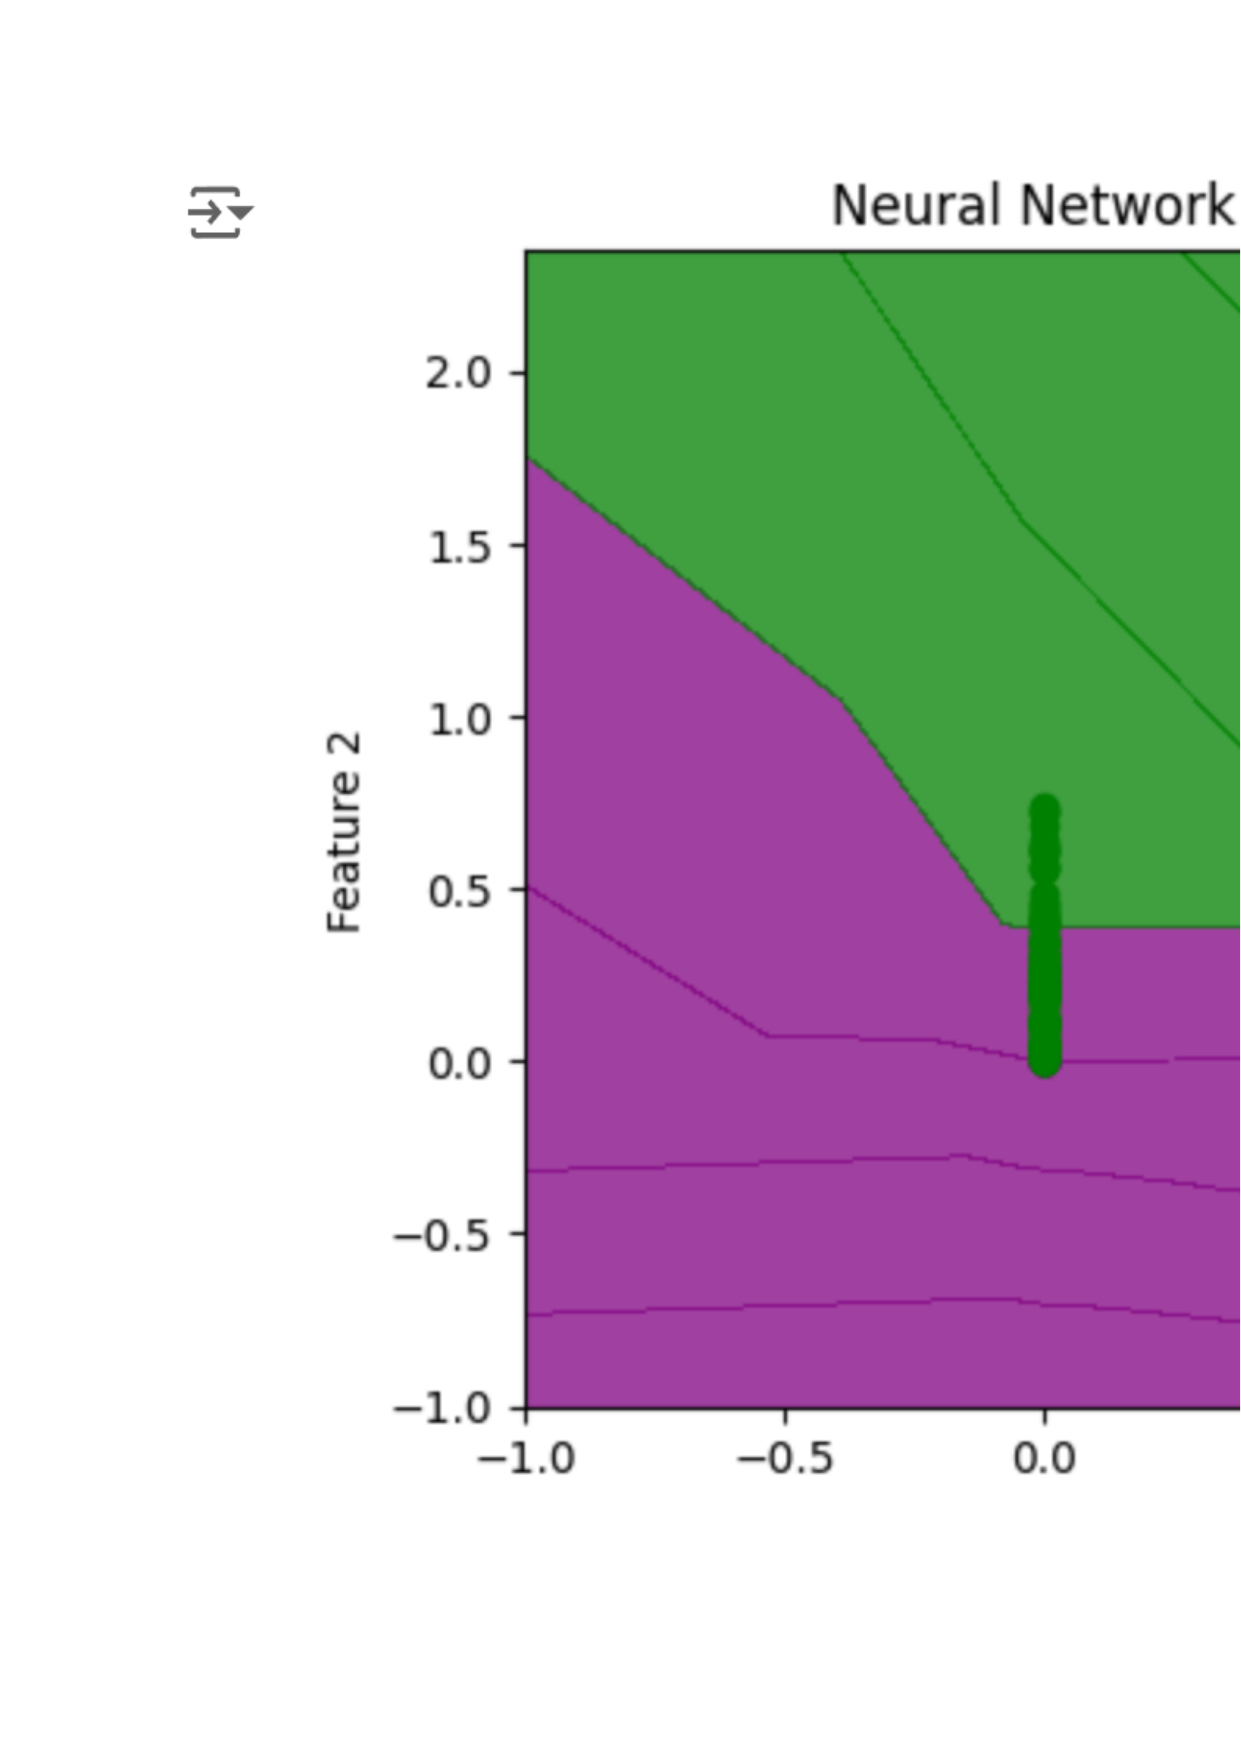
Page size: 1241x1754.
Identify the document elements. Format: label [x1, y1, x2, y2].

picture [187, 164, 1241, 1492]
